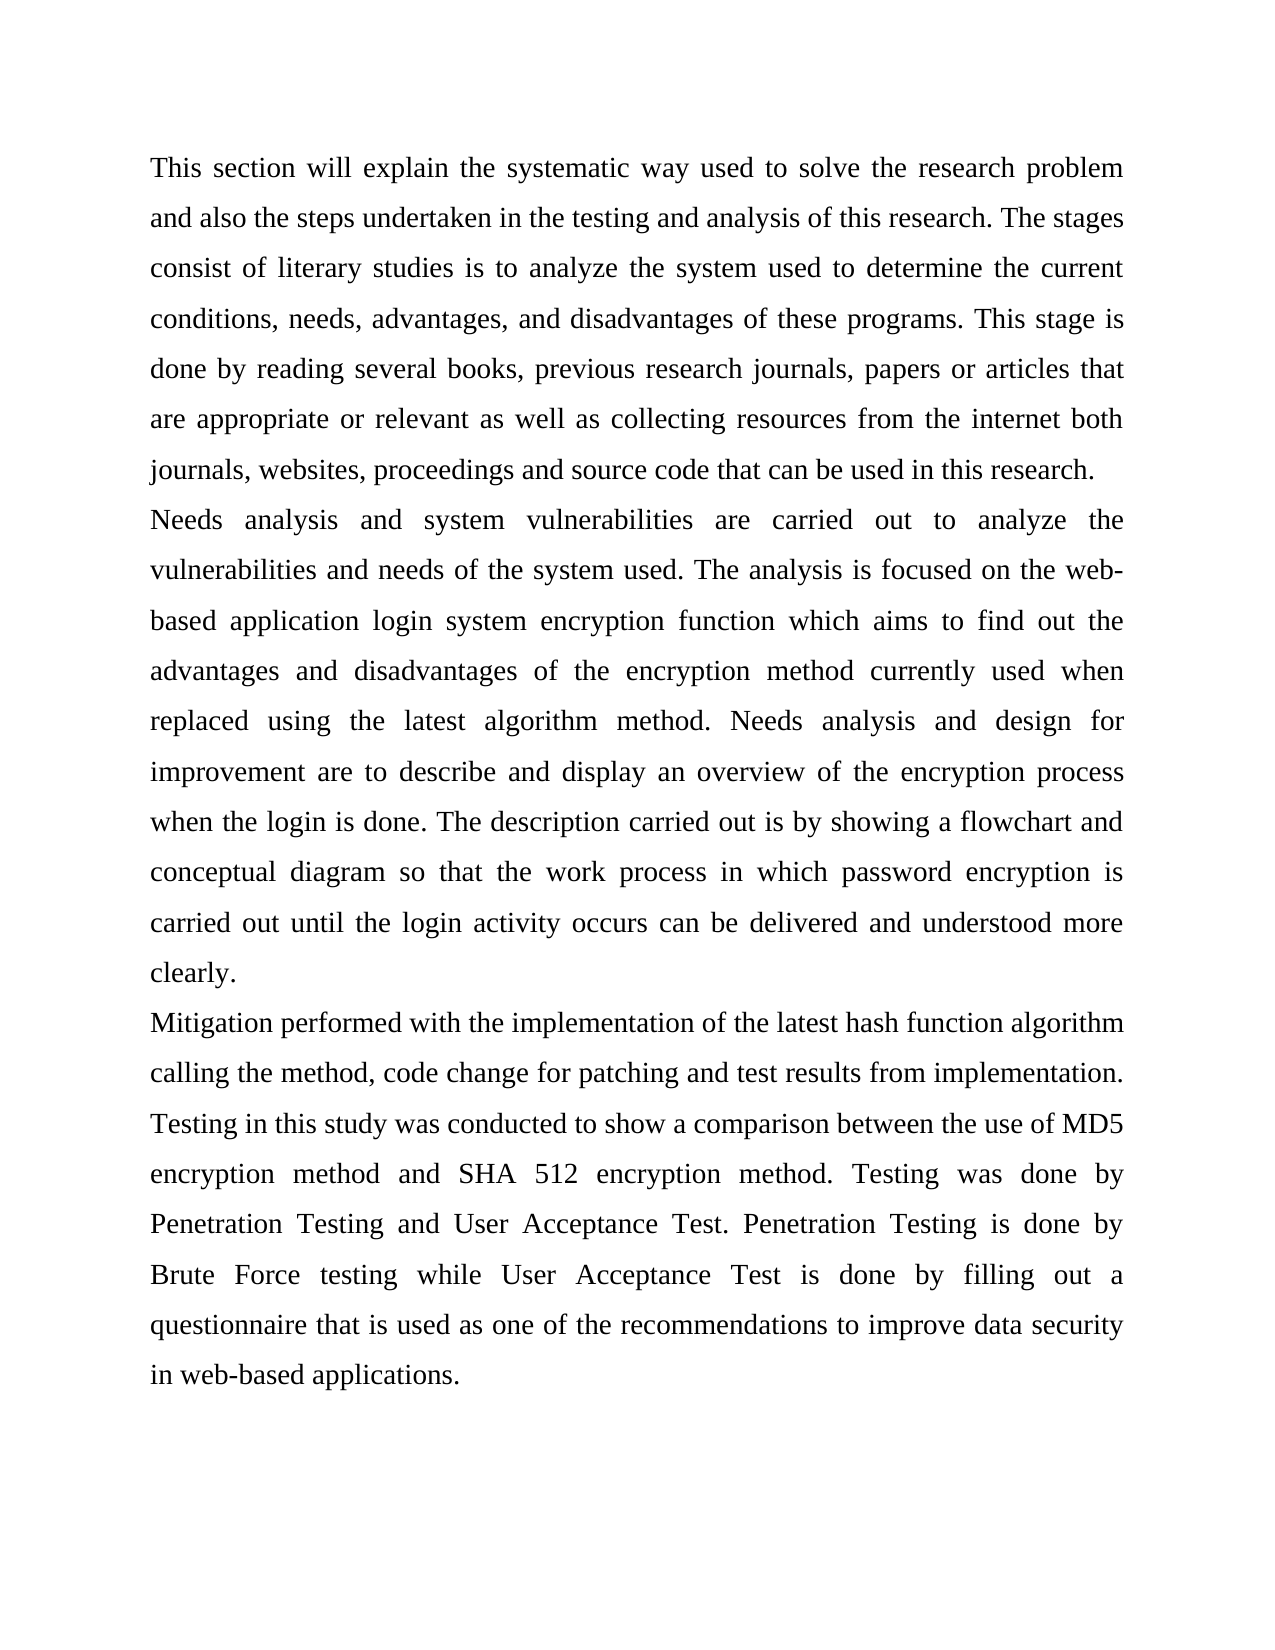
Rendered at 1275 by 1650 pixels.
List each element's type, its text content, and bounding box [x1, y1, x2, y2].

text Needs analysis and system vulnerabilities are carried out to analyze the vulnerabilities and needs of the system used. The analysis is focused on the web-based application login system encryption function which aims to find out the advantages and disadvantages of the encryption method currently used when replaced using the latest algorithm method. Needs analysis and design for improvement are to describe and display an overview of the encryption process when the login is done. The description carried out is by showing a flowchart and conceptual diagram so that the work process in which password encryption is carried out until the login activity occurs can be delivered and understood more clearly. [150, 502, 1125, 988]
text Mitigation performed with the implementation of the latest hash function algorithm calling the method, code change for patching and test results from implementation. Testing in this study was conducted to show a comparison between the use of MD5 encryption method and SHA 512 encryption method. Testing was done by Penetration Testing and User Acceptance Test. Penetration Testing is done by Brute Force testing while User Acceptance Test is done by filling out a questionnaire that is used as one of the recommendations to improve data security in web-based applications. [150, 1005, 1125, 1391]
text This section will explain the systematic way used to solve the research problem and also the steps undertaken in the testing and analysis of this research. The stages consist of literary studies is to analyze the system used to determine the current conditions, needs, advantages, and disadvantages of these programs. This stage is done by reading several books, previous research journals, papers or articles that are appropriate or relevant as well as collecting resources from the internet both journals, websites, proceedings and source code that can be used in this research. [150, 150, 1125, 485]
